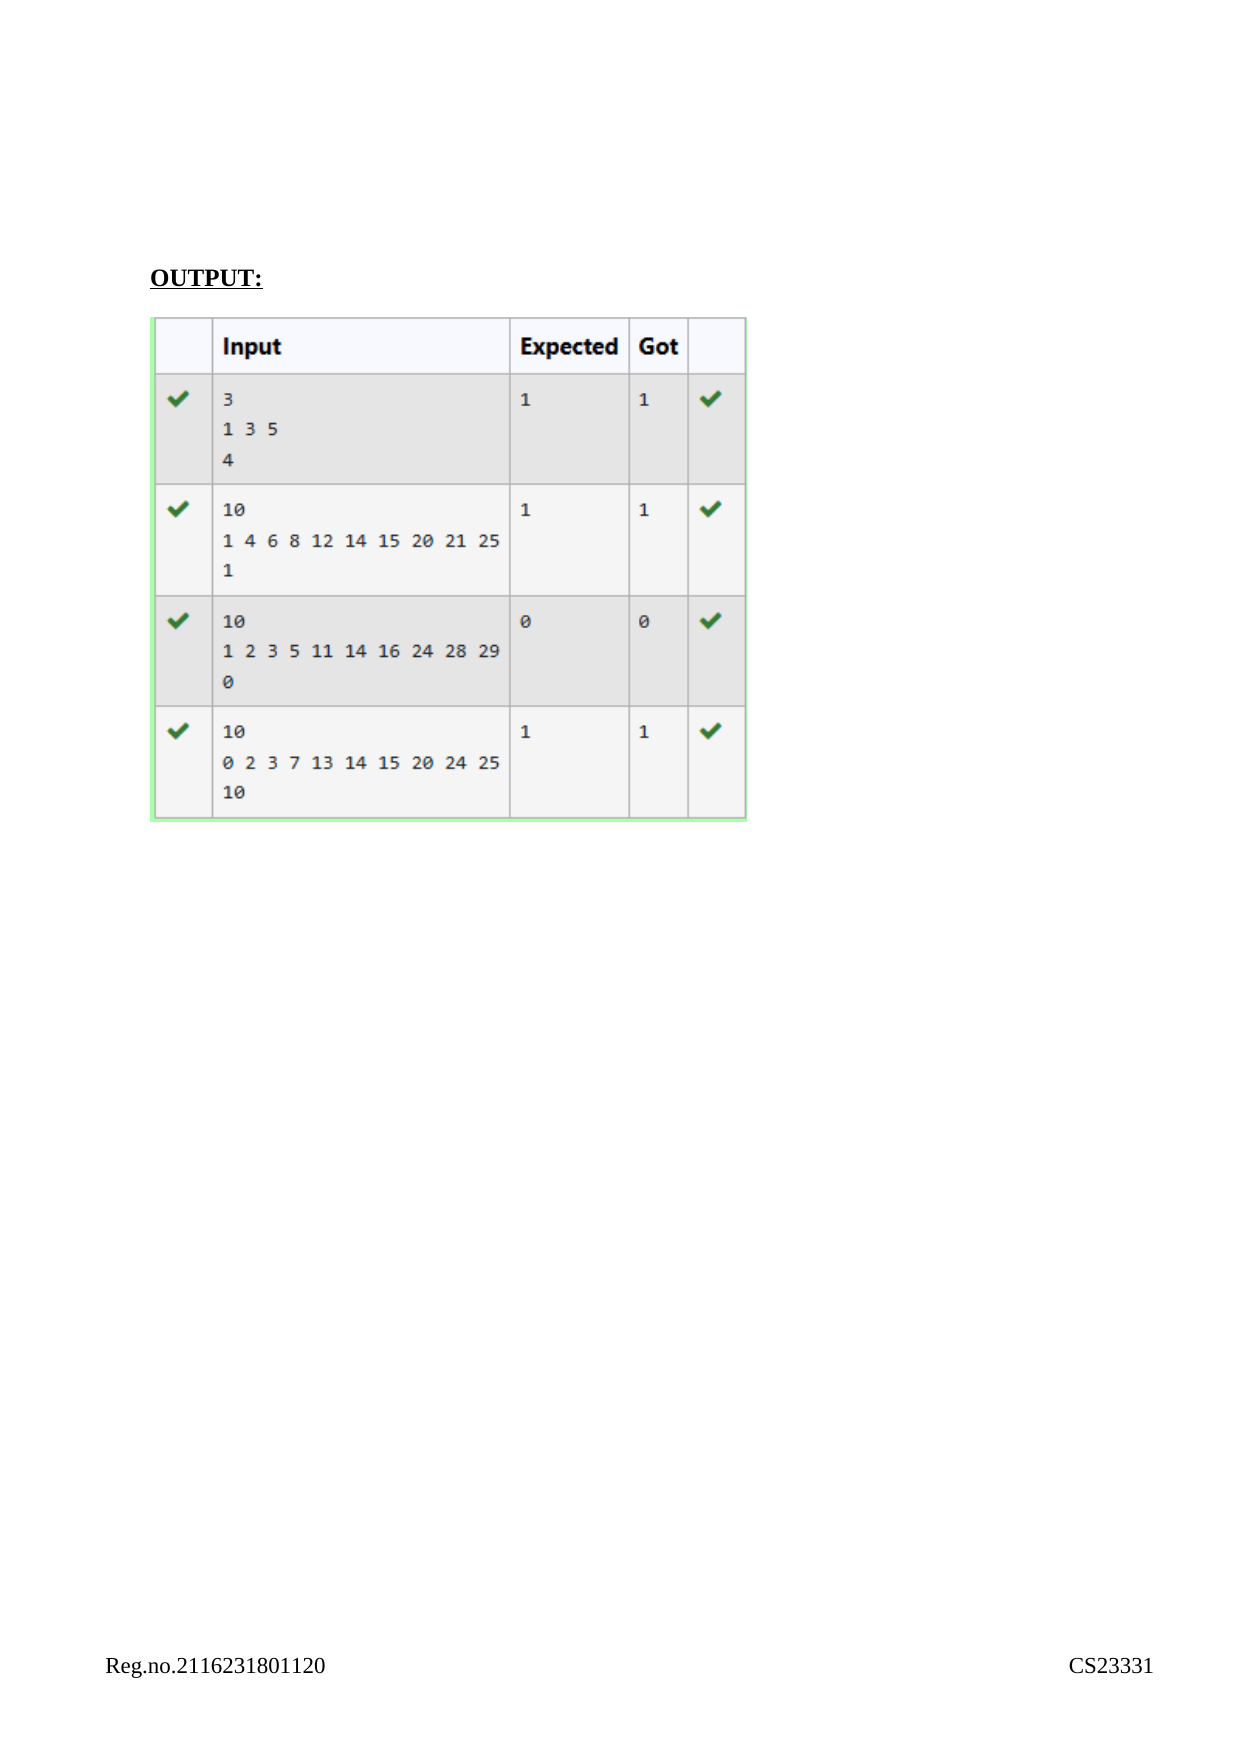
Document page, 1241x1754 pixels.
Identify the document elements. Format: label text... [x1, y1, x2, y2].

picture [150, 317, 748, 822]
text OUTPUT: [150, 263, 1155, 292]
